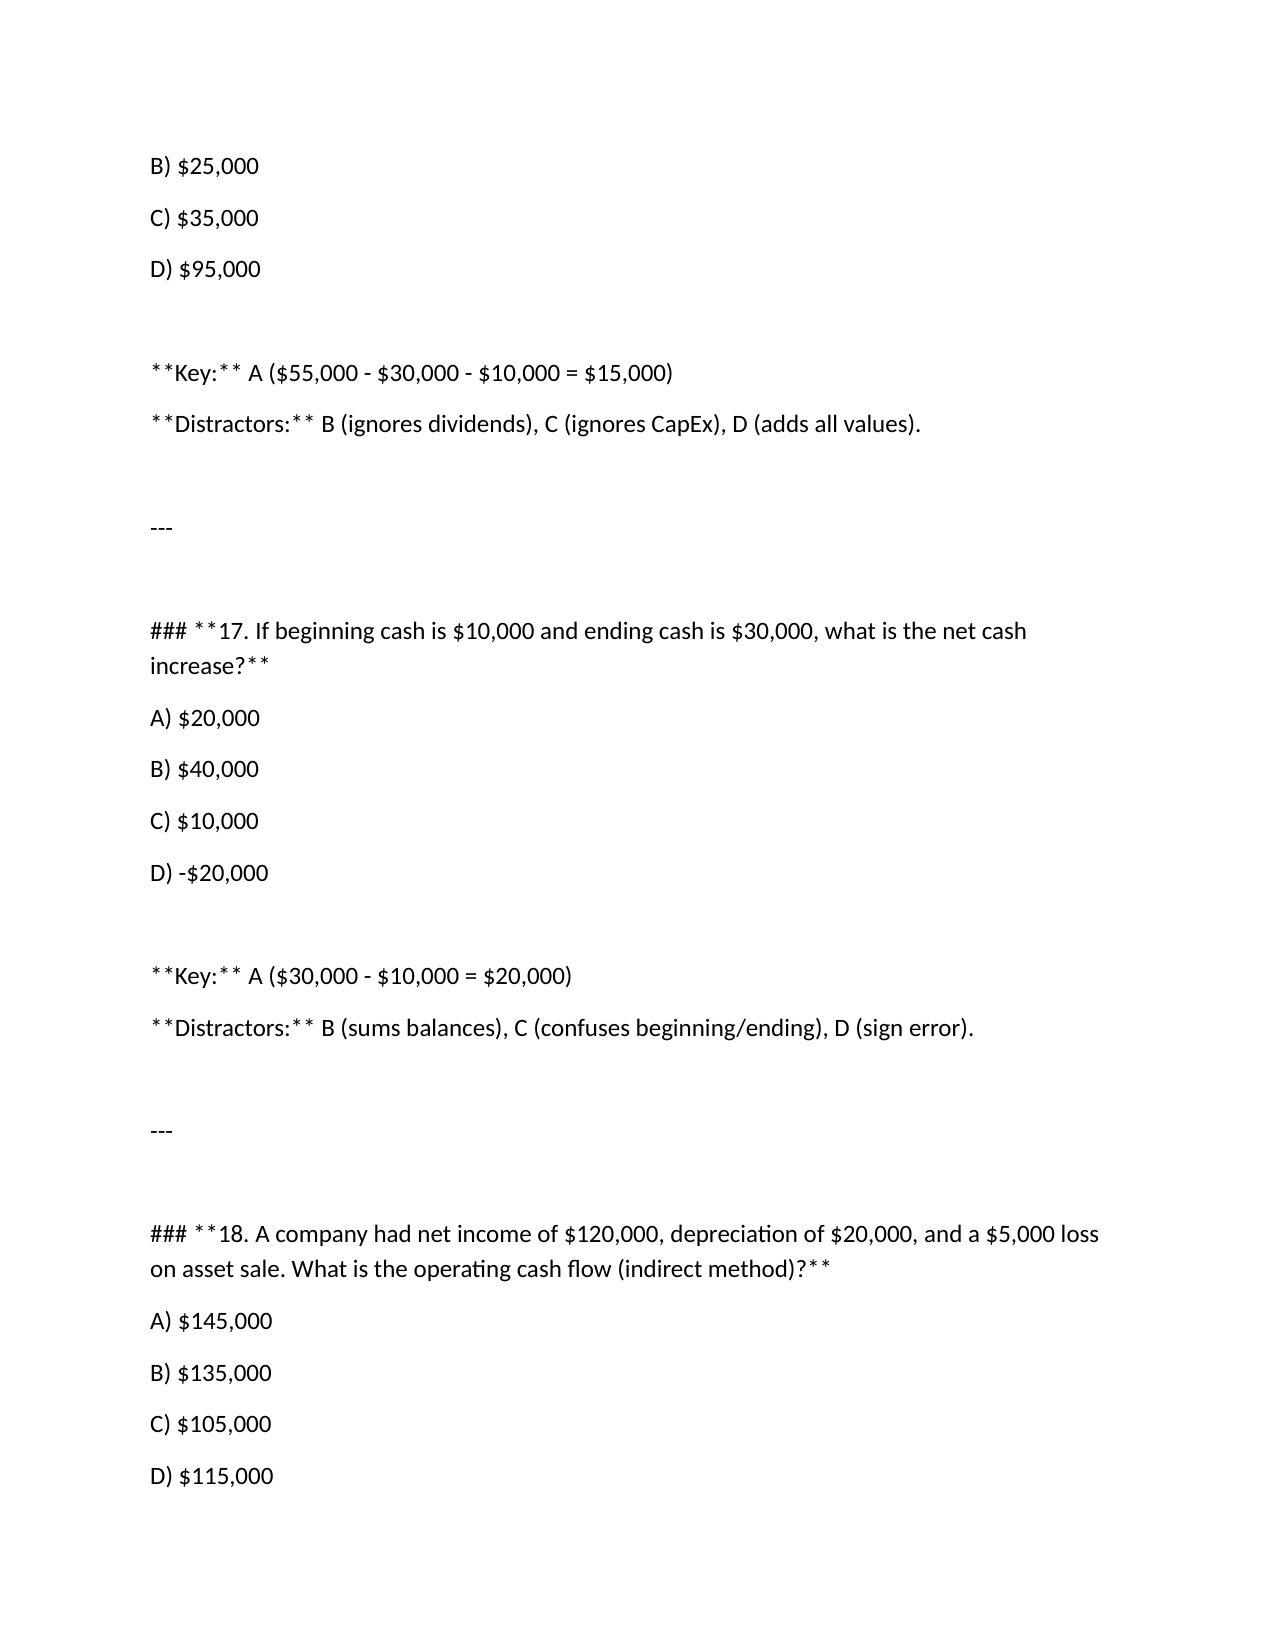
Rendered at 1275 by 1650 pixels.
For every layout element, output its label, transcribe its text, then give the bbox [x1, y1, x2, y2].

text A) $145,000 [150, 1305, 1125, 1336]
text ### **18. A company had net income of $120,000, depreciation of $20,000, and a $5,000 loss on asset sale. What is the operating cash flow (indirect method)?** [150, 1218, 1125, 1284]
text C) $35,000 [150, 202, 1125, 232]
text B) $135,000 [150, 1357, 1125, 1387]
text **Distractors:** B (ignores dividends), C (ignores CapEx), D (adds all values). [150, 408, 1125, 439]
text D) $115,000 [150, 1460, 1125, 1491]
text C) $10,000 [150, 805, 1125, 836]
text --- [150, 512, 1125, 542]
text **Key:** A ($30,000 - $10,000 = $20,000) [150, 960, 1125, 991]
text D) -$20,000 [150, 857, 1125, 887]
text **Key:** A ($55,000 - $30,000 - $10,000 = $15,000) [150, 357, 1125, 387]
text C) $105,000 [150, 1408, 1125, 1439]
text B) $25,000 [150, 150, 1125, 181]
text --- [150, 1115, 1125, 1146]
text B) $40,000 [150, 753, 1125, 784]
text ### **17. If beginning cash is $10,000 and ending cash is $30,000, what is the net cash increase?** [150, 615, 1125, 681]
text A) $20,000 [150, 702, 1125, 732]
text D) $95,000 [150, 253, 1125, 284]
text **Distractors:** B (sums balances), C (confuses beginning/ending), D (sign error). [150, 1012, 1125, 1042]
